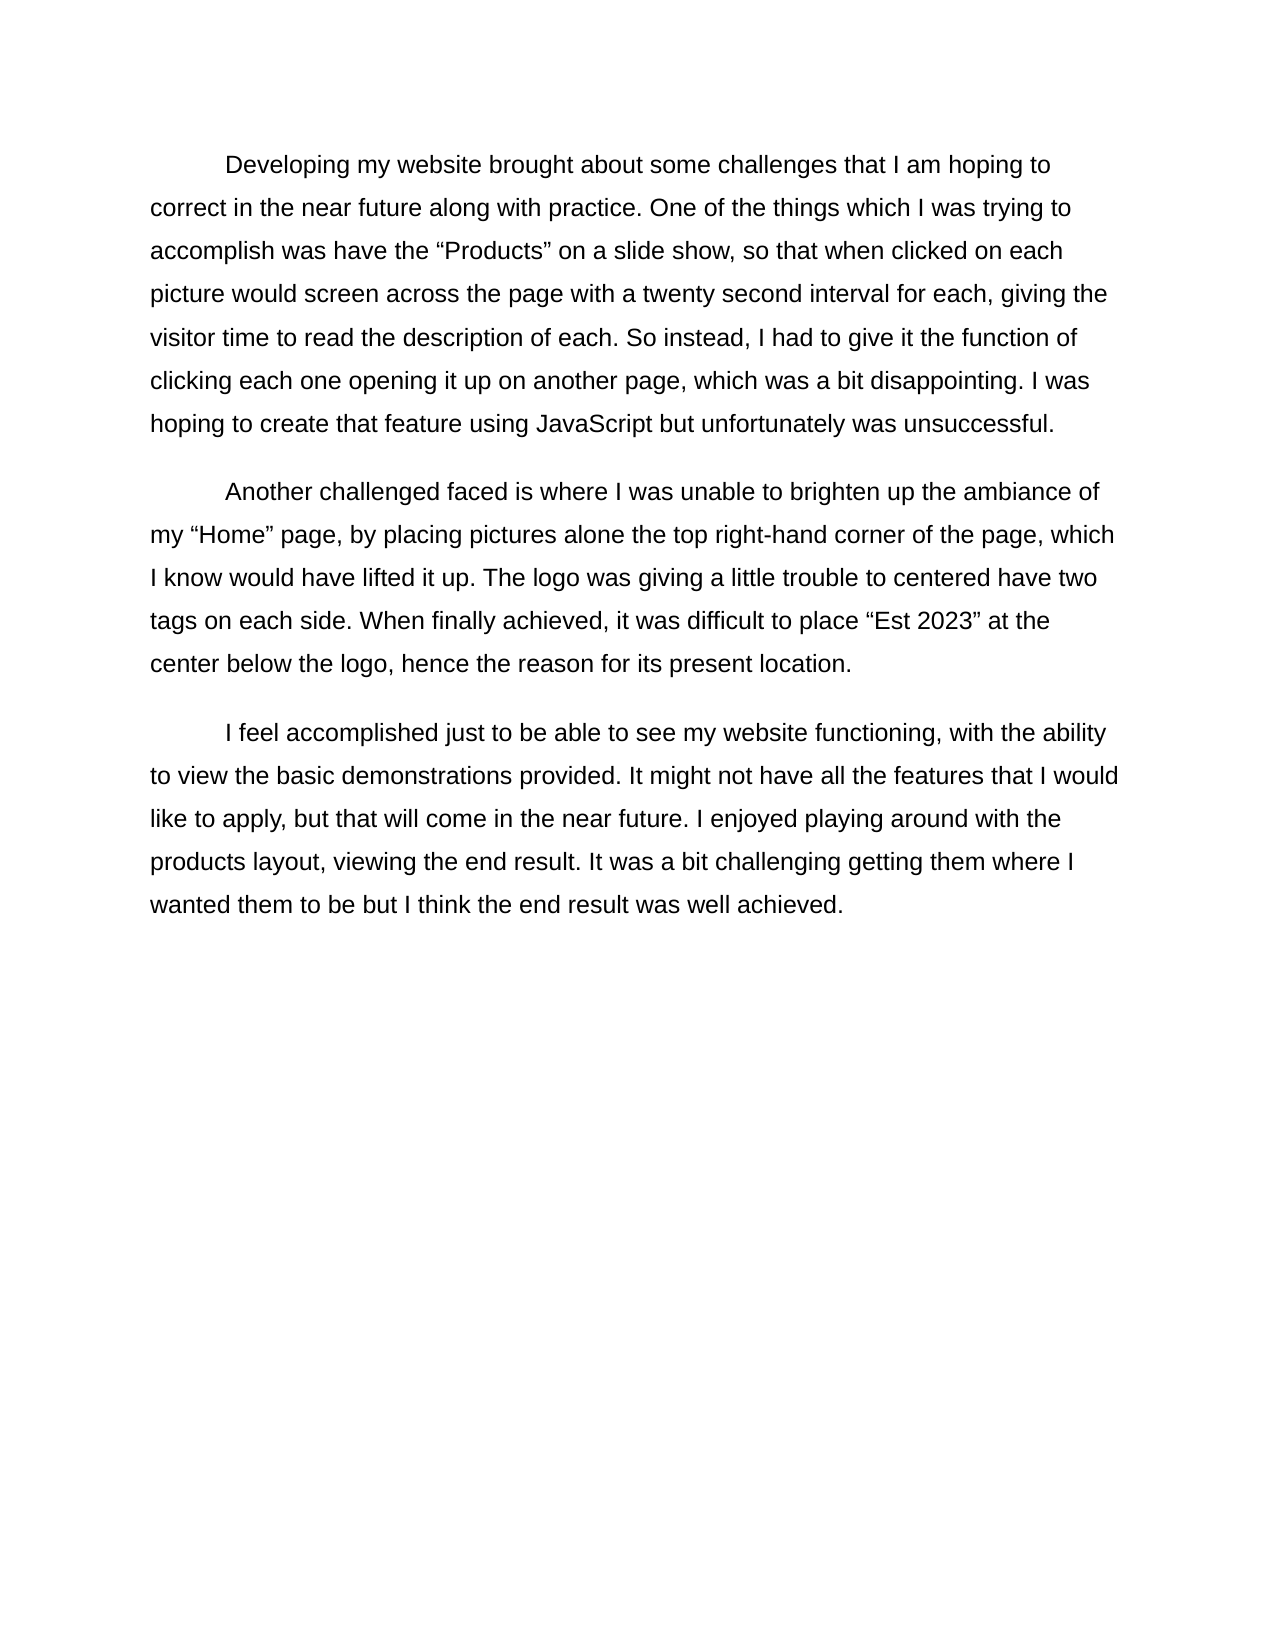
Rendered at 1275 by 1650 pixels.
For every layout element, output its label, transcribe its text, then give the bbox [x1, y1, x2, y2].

text Developing my website brought about some challenges that I am hoping to correct in the near future along with practice. One of the things which I was trying to accomplish was have the “Products” on a slide show, so that when clicked on each picture would screen across the page with a twenty second interval for each, giving the visitor time to read the description of each. So instead, I had to give it the function of clicking each one opening it up on another page, which was a bit disappointing. I was hoping to create that feature using JavaScript but unfortunately was unsuccessful. [150, 150, 1125, 437]
text Another challenged faced is where I was unable to brighten up the ambiance of my “Home” page, by placing pictures alone the top right-hand corner of the page, which I know would have lifted it up. The logo was giving a little trouble to centered have two tags on each side. When finally achieved, it was difficult to place “Est 2023” at the center below the logo, hence the reason for its present location. [150, 477, 1125, 678]
text I feel accomplished just to be able to see my website functioning, with the ability to view the basic demonstrations provided. It might not have all the features that I would like to apply, but that will come in the near future. I enjoyed playing around with the products layout, viewing the end result. It was a bit challenging getting them where I wanted them to be but I think the end result was well achieved. [150, 717, 1125, 919]
